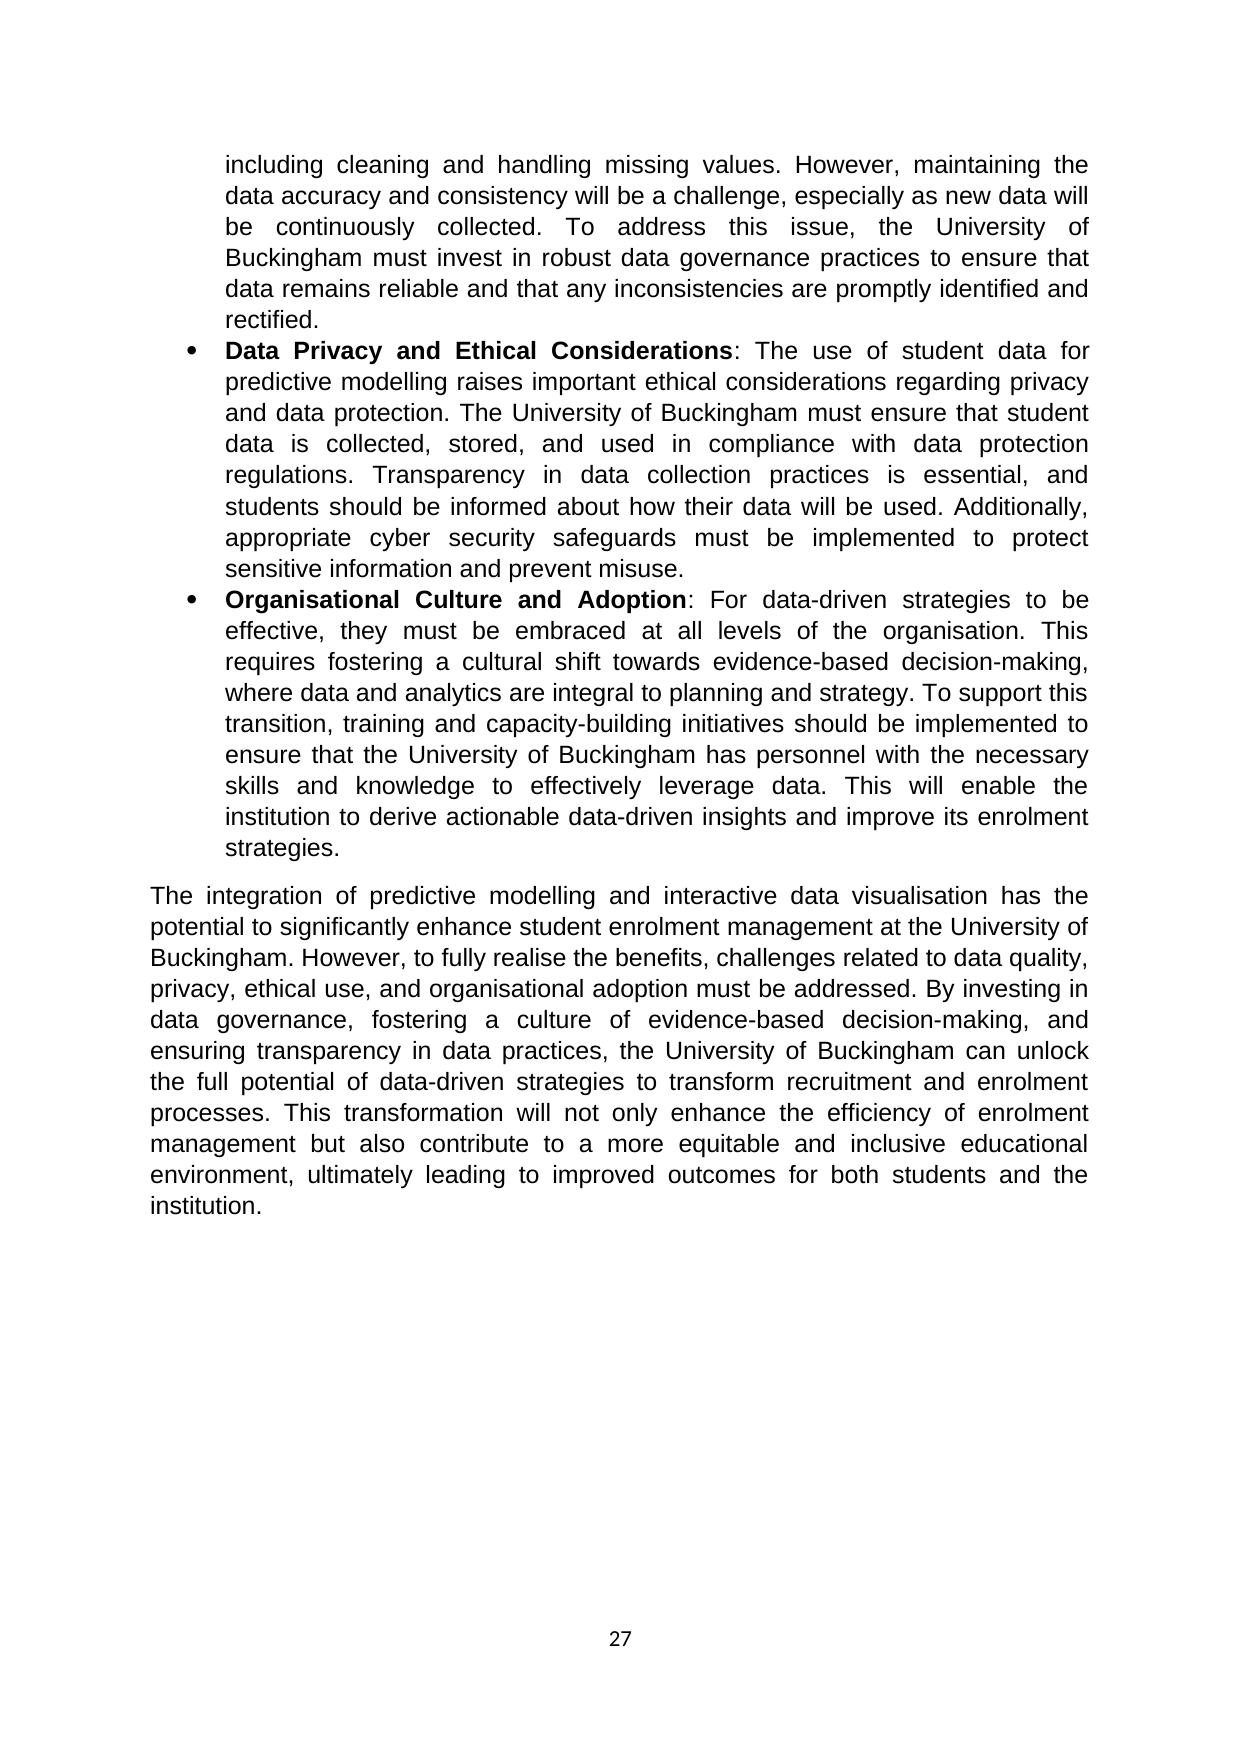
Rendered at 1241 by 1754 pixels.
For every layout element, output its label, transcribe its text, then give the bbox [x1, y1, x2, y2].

list Data Privacy and Ethical Considerations: The use of student data for predictive modelling raises important ethical considerations regarding privacy and data protection. The University of Buckingham must ensure that student data is collected, stored, and used in compliance with data protection regulations. Transparency in data collection practices is essential, and students should be informed about how their data will be used. Additionally, appropriate cyber security safeguards must be implemented to protect sensitive information and prevent misuse. [187, 336, 1090, 582]
list Organisational Culture and Adoption: For data-driven strategies to be effective, they must be embraced at all levels of the organisation. This requires fostering a cultural shift towards evidence-based decision-making, where data and analytics are integral to planning and strategy. To support this transition, training and capacity-building initiatives should be implemented to ensure that the University of Buckingham has personnel with the necessary skills and knowledge to effectively leverage data. This will enable the institution to derive actionable data-driven insights and improve its enrolment strategies. [187, 585, 1090, 862]
text The integration of predictive modelling and interactive data visualisation has the potential to significantly enhance student enrolment management at the University of Buckingham. However, to fully realise the benefits, challenges related to data quality, privacy, ethical use, and organisational adoption must be addressed. By investing in data governance, fostering a culture of evidence-based decision-making, and ensuring transparency in data practices, the University of Buckingham can unlock the full potential of data-driven strategies to transform recruitment and enrolment processes. This transformation will not only enhance the efficiency of enrolment management but also contribute to a more equitable and inclusive educational environment, ultimately leading to improved outcomes for both students and the institution. [150, 881, 1090, 1220]
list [187, 150, 1090, 334]
